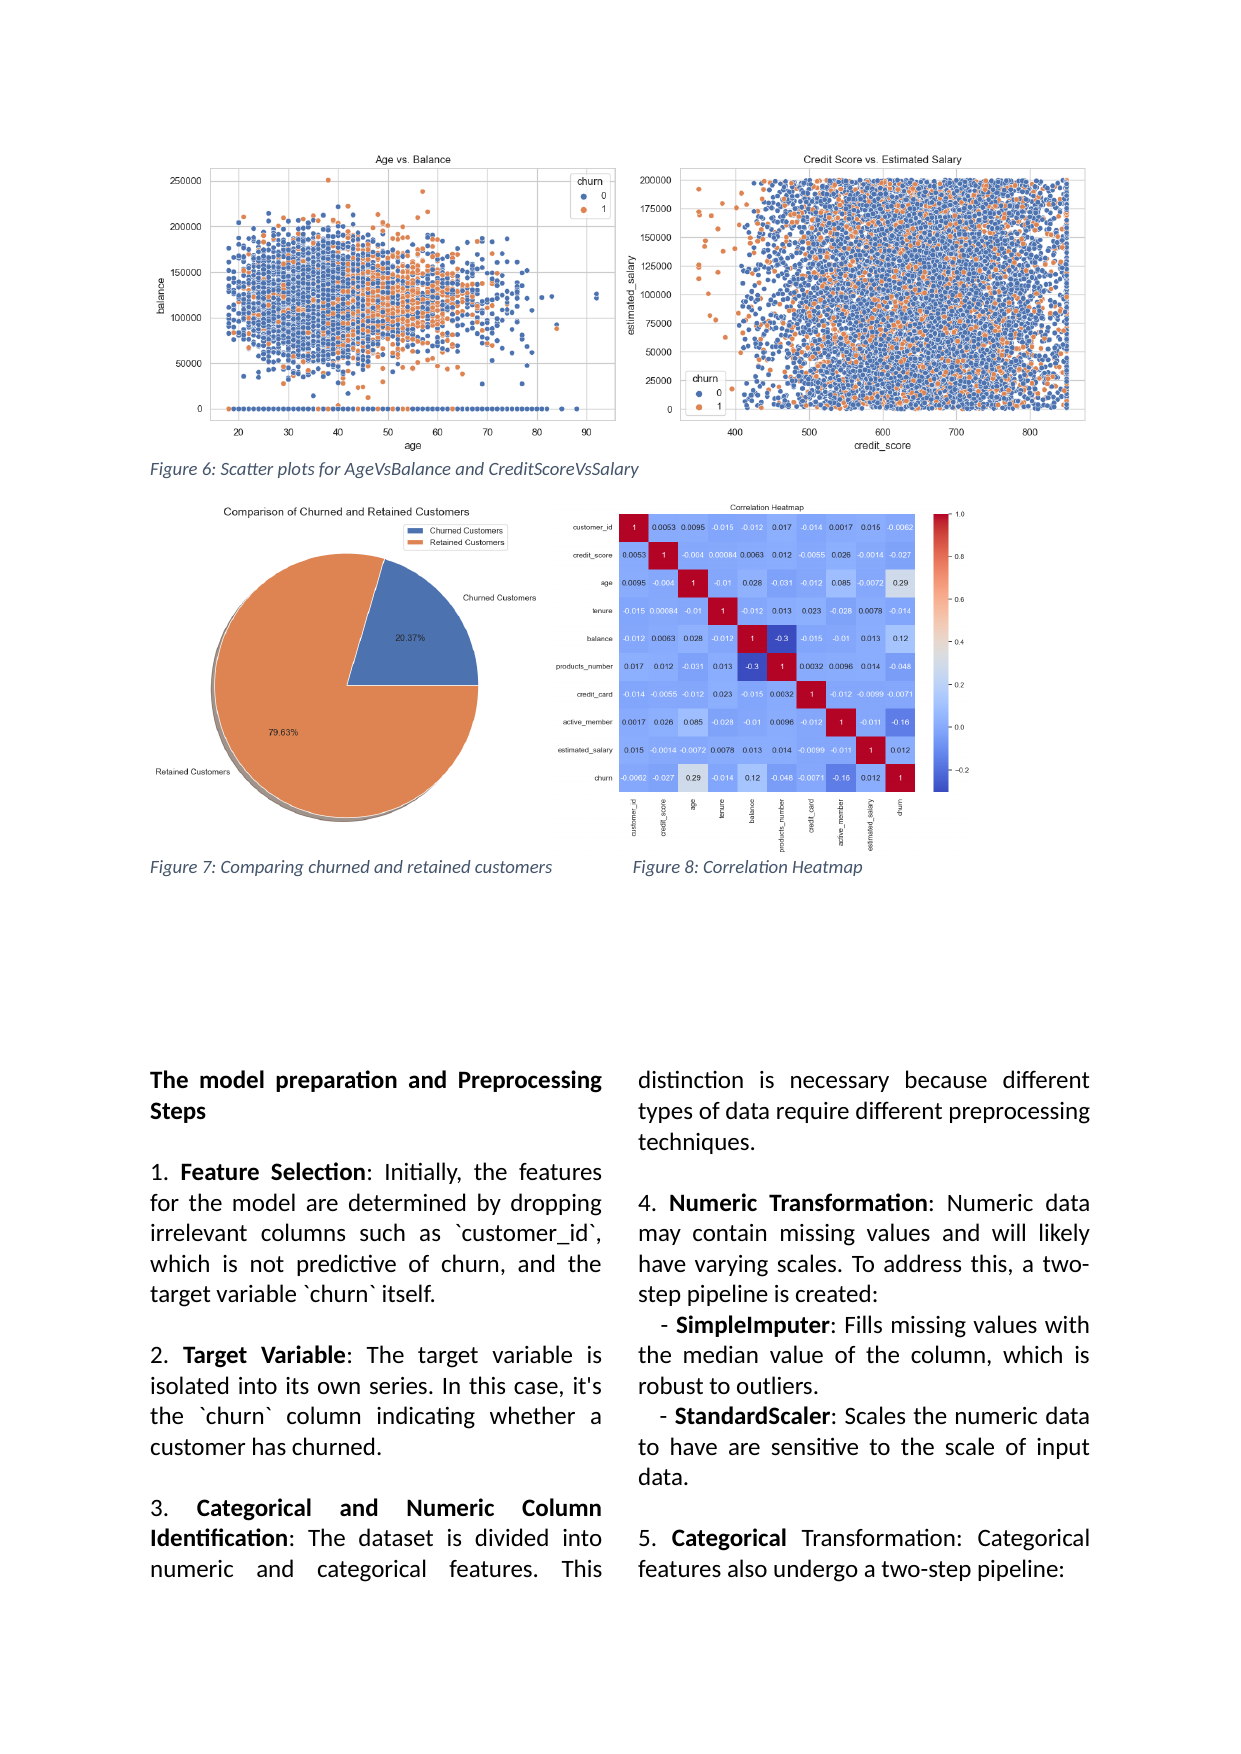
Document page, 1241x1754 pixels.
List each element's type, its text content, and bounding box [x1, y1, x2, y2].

text 4. Numeric Transformation: Numeric data may contain missing values and will likely have varying scales. To address this, a two-step pipeline is created: [638, 1187, 1090, 1309]
picture [150, 502, 541, 856]
picture [551, 500, 973, 856]
text 5. Categorical Transformation: Categorical features also undergo a two-step pipeline: [638, 1522, 1090, 1583]
text 3. Categorical and Numeric Column Identification: The dataset is divided into numeric and categorical features. This distinction is necessary because different types of data require different preprocessing techniques. [638, 1065, 1090, 1156]
text Figure 7: Comparing churned and retained customers Figure 8: Correlation Heatmap [150, 855, 1090, 878]
text 3. Categorical and Numeric Column Identification: The dataset is divided into numeric and categorical features. This distinction is necessary because different types of data require different preprocessing techniques. [150, 1492, 602, 1583]
text 1. Feature Selection: Initially, the features for the model are determined by dropping irrelevant columns such as `customer_id`, which is not predictive of churn, and the target variable `churn` itself. [150, 1156, 602, 1309]
text - SimpleImputer: Fills missing values with the median value of the column, which is robust to outliers. [638, 1309, 1090, 1400]
text The model preparation and Preprocessing Steps [150, 1065, 602, 1126]
text Figure 6: Scatter plots for AgeVsBalance and CreditScoreVsSalary [150, 457, 1090, 479]
text - StandardScaler: Scales the numeric data to have are sensitive to the scale of input data. [638, 1400, 1090, 1492]
text 2. Target Variable: The target variable is isolated into its own series. In this case, it's the `churn` column indicating whether a customer has churned. [150, 1339, 602, 1461]
picture [150, 150, 1091, 457]
